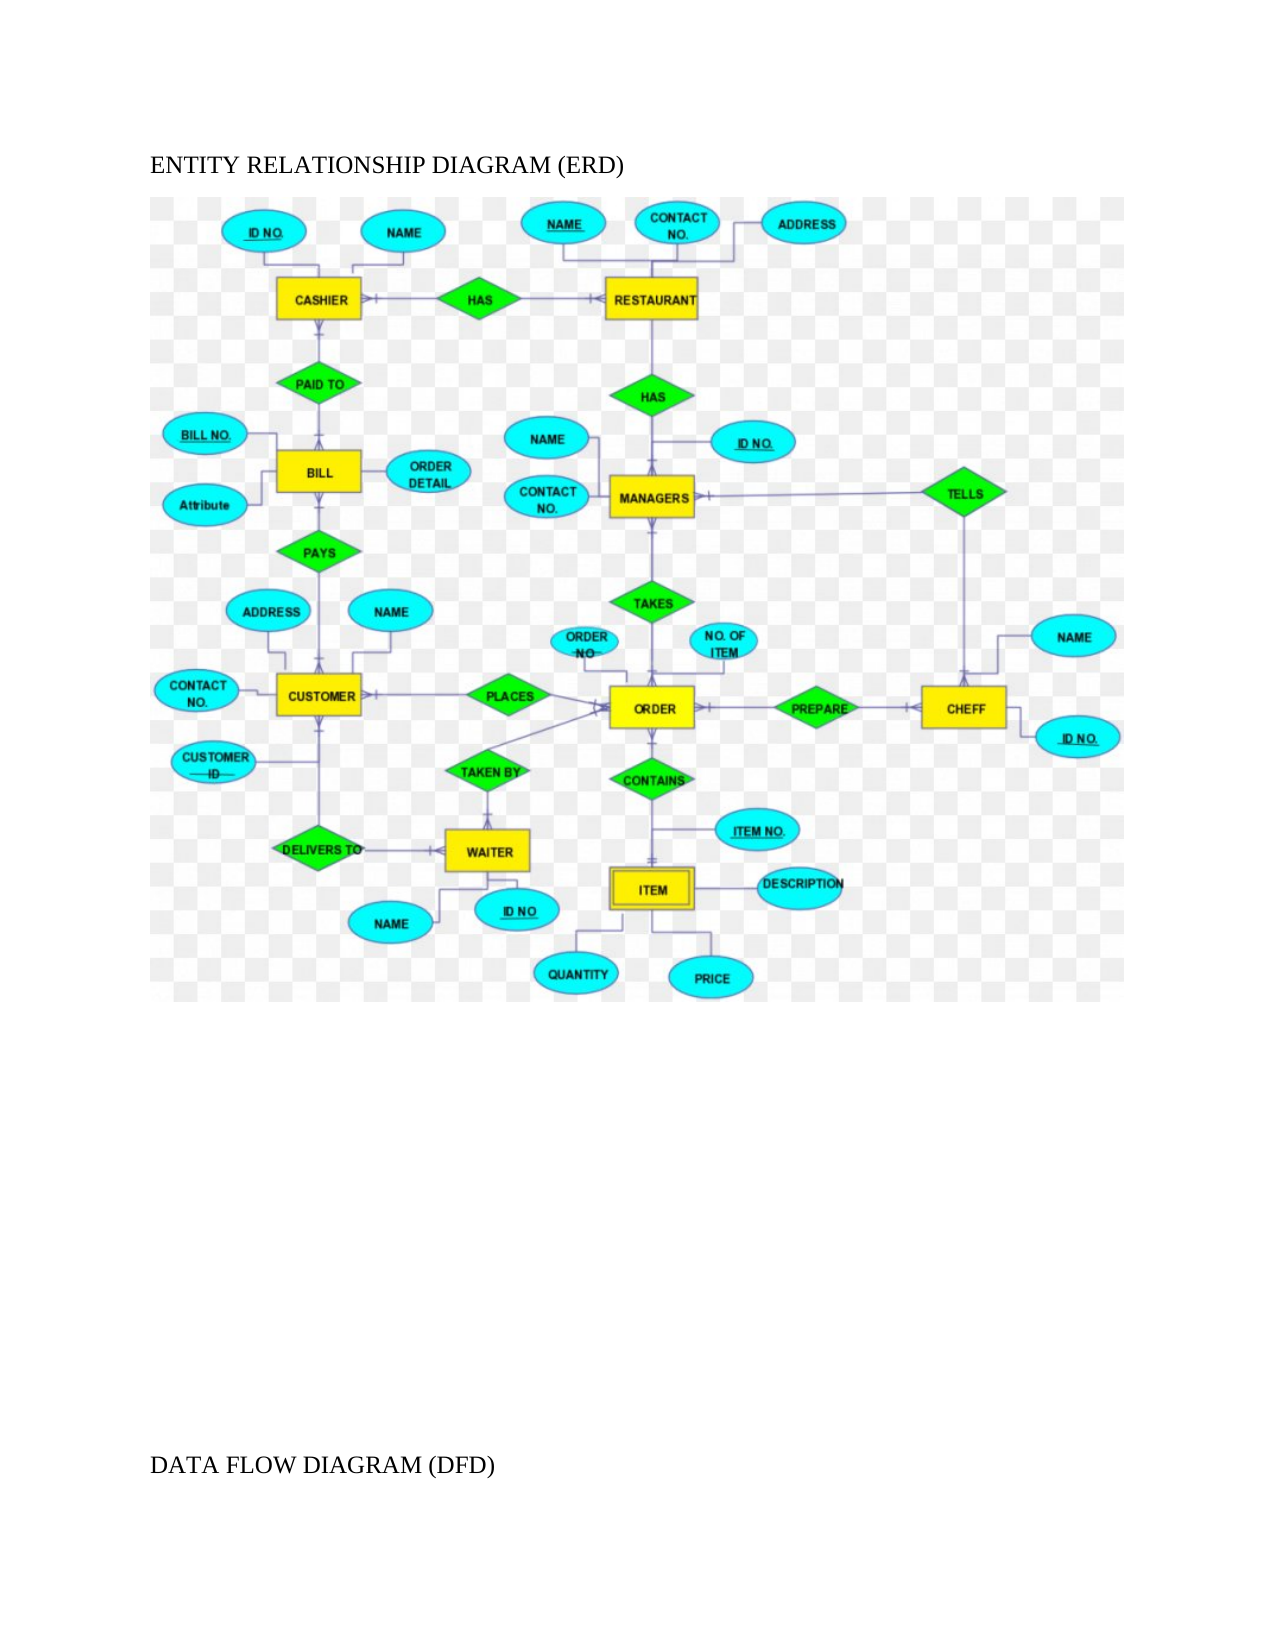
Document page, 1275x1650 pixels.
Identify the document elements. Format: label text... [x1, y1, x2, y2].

text DATA FLOW DIAGRAM (DFD) [150, 1450, 1125, 1478]
picture [150, 197, 1124, 1002]
text ENTITY RELATIONSHIP DIAGRAM (ERD) [150, 150, 1125, 179]
